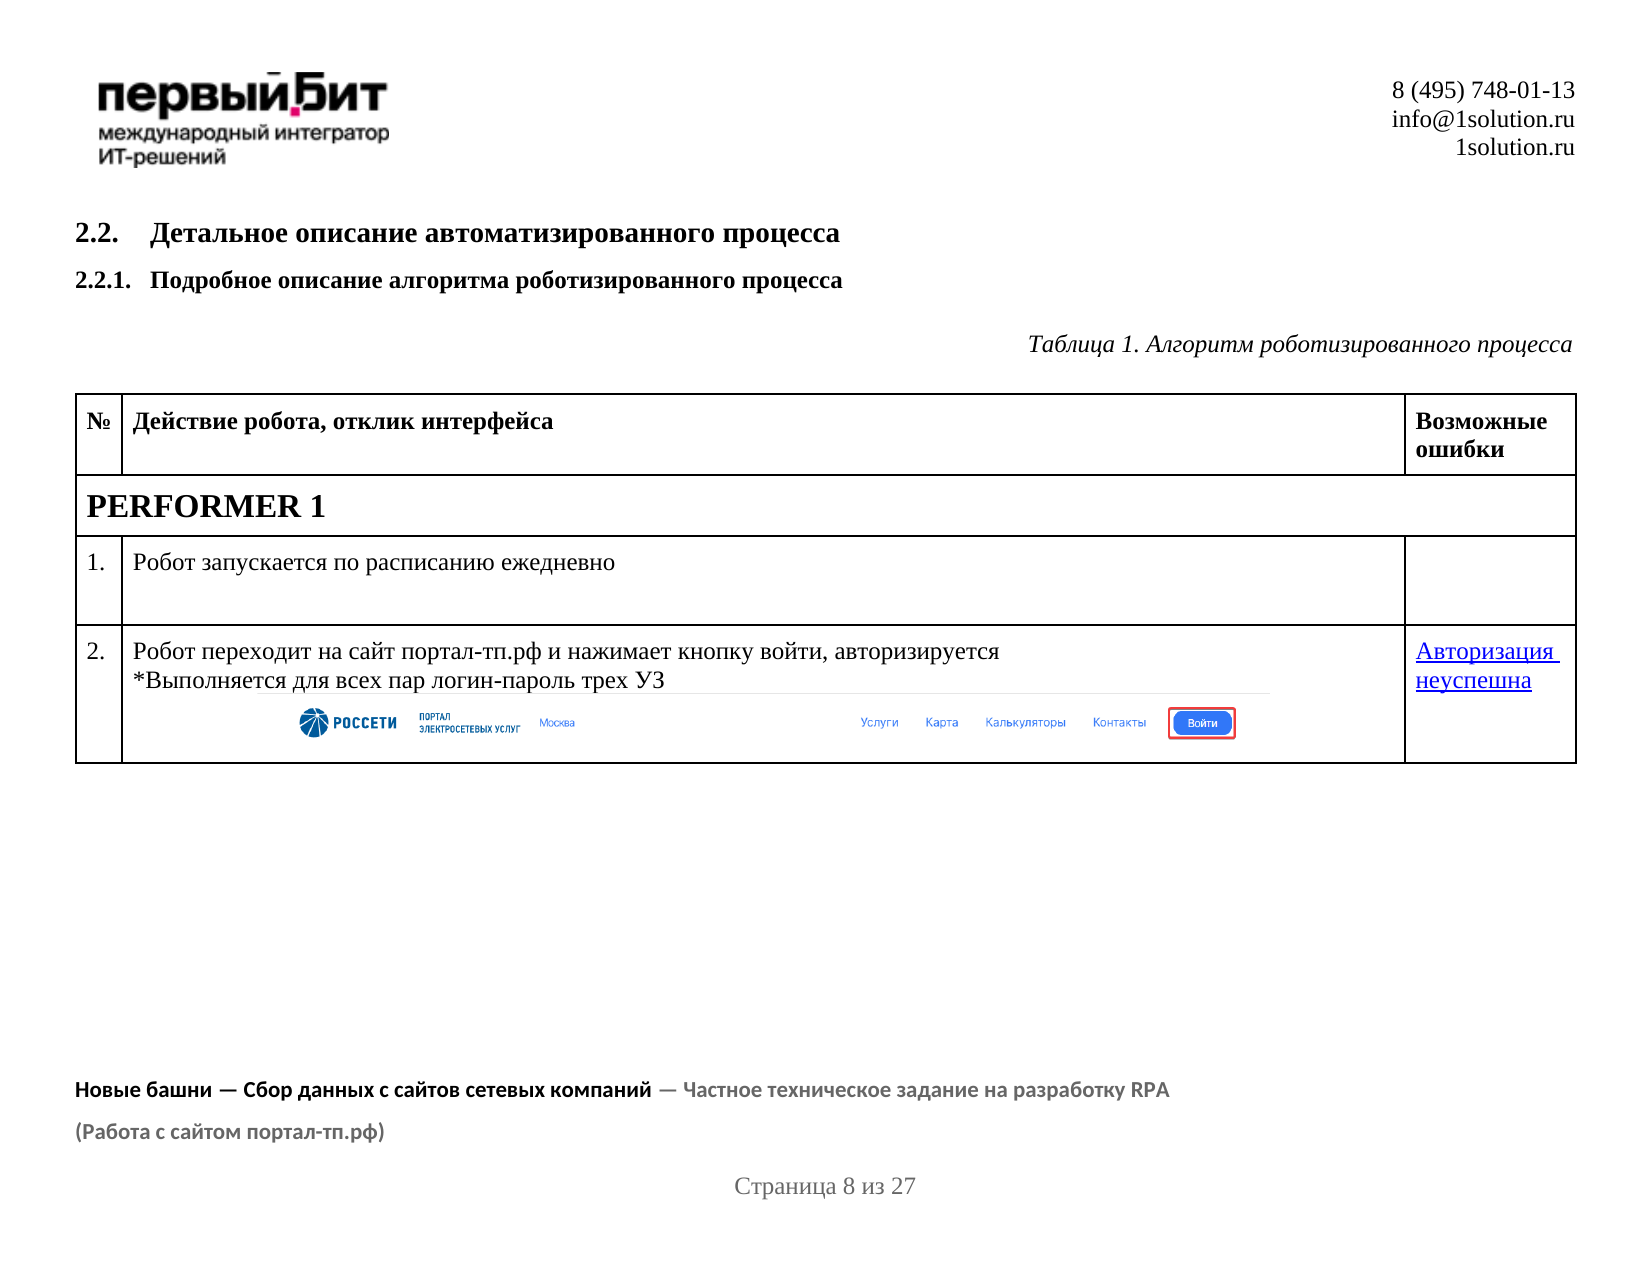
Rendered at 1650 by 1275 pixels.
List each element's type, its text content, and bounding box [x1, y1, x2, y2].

table_cell [1406, 537, 1575, 624]
table_cell Робот переходит на сайт портал-тп.рф и нажимает кнопку войти, авторизируется *Выполняется для всех пар логин-пароль трех УЗ [123, 626, 1404, 762]
table_cell [77, 537, 121, 624]
subtitle 2.2. Детальное описание автоматизированного процесса [75, 215, 1575, 248]
text Таблица 1. Алгоритм роботизированного процесса [75, 329, 1575, 358]
subtitle 2.2.1. Подробное описание алгоритма роботизированного процесса [75, 265, 1575, 294]
table_header Возможные ошибки [1406, 395, 1575, 474]
table_header № [77, 395, 121, 474]
table_cell Робот запускается по расписанию ежедневно [123, 537, 1404, 624]
picture [98, 72, 389, 168]
table_cell Авторизация неуспешна [1406, 626, 1575, 762]
table_header Действие робота, отклик интерфейса [123, 395, 1404, 474]
table_cell PERFORMER 1 [77, 476, 1575, 535]
table_cell [77, 626, 121, 762]
picture [257, 693, 1270, 752]
